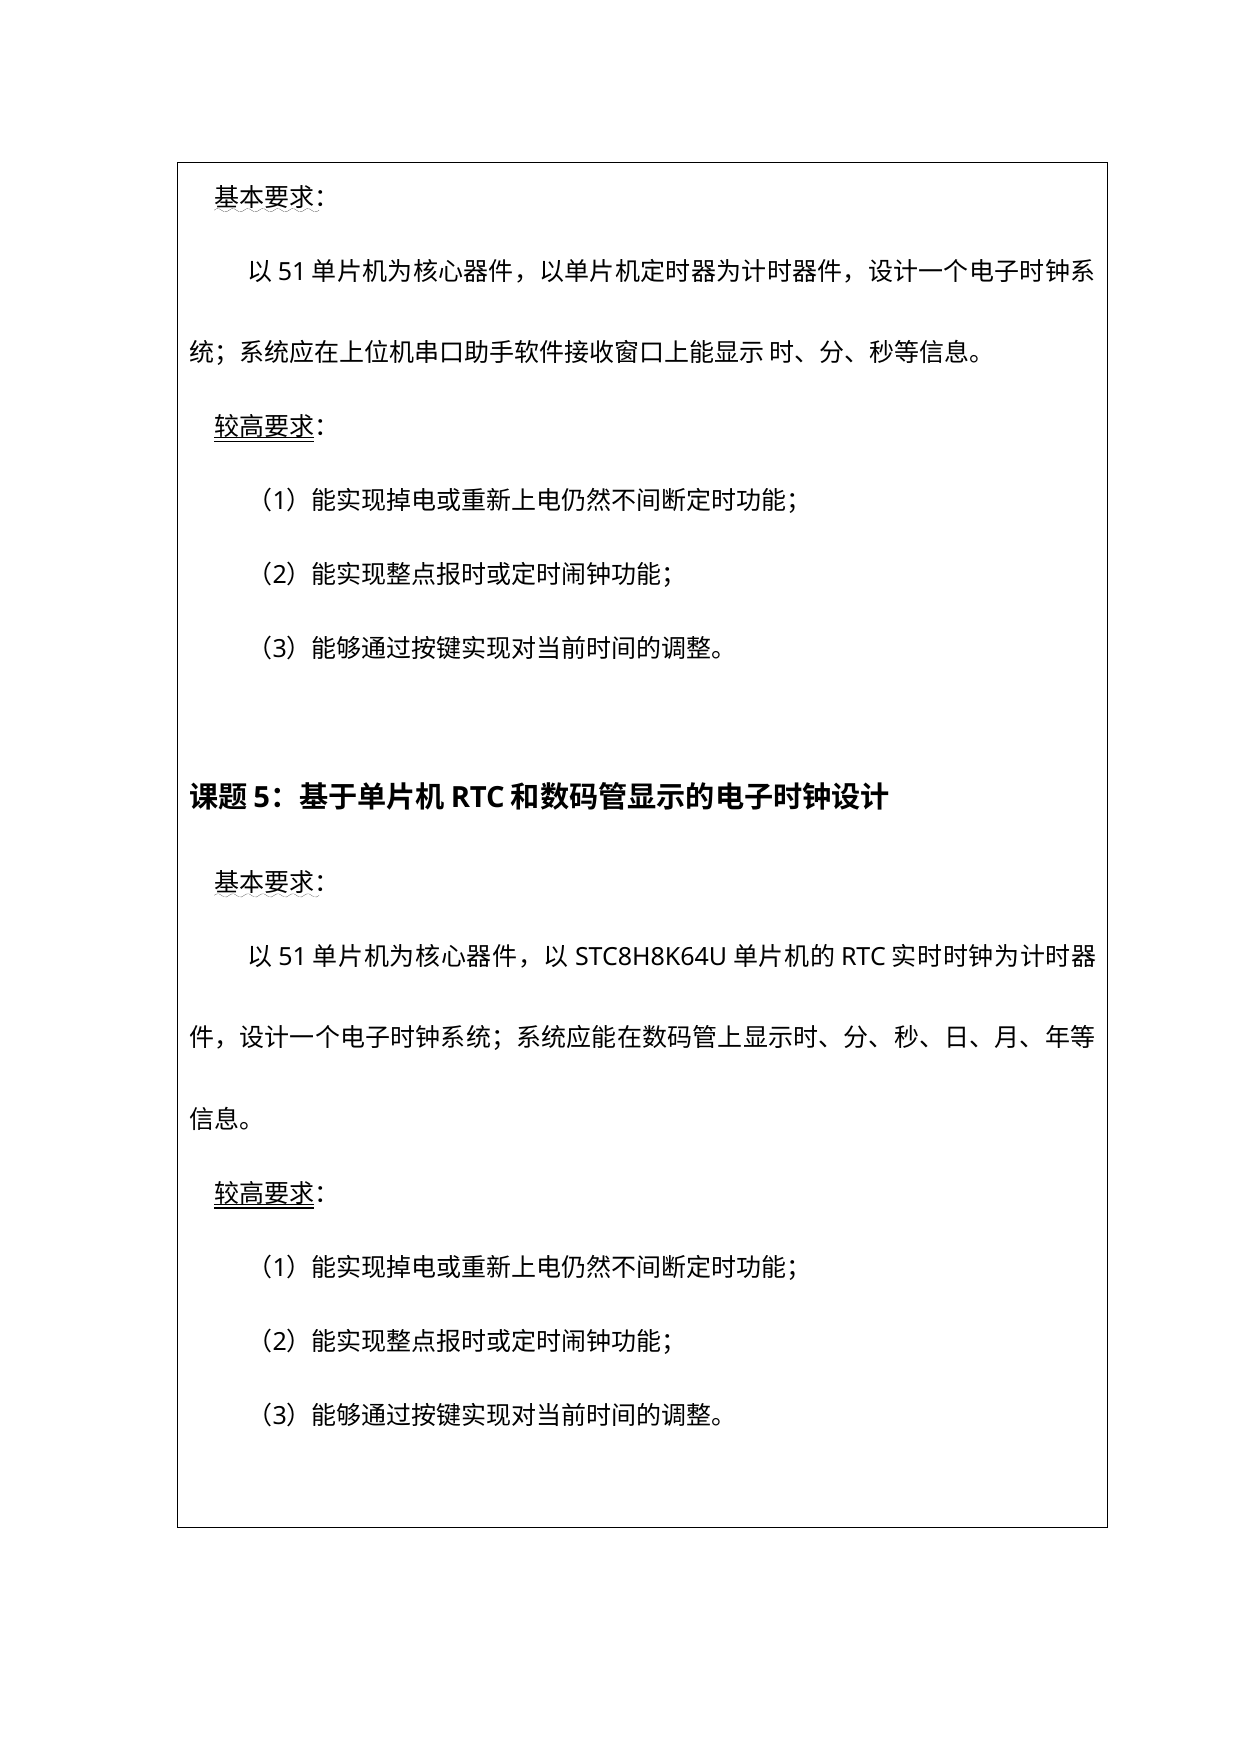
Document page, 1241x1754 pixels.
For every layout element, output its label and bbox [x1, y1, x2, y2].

table_header [178, 163, 1107, 1527]
